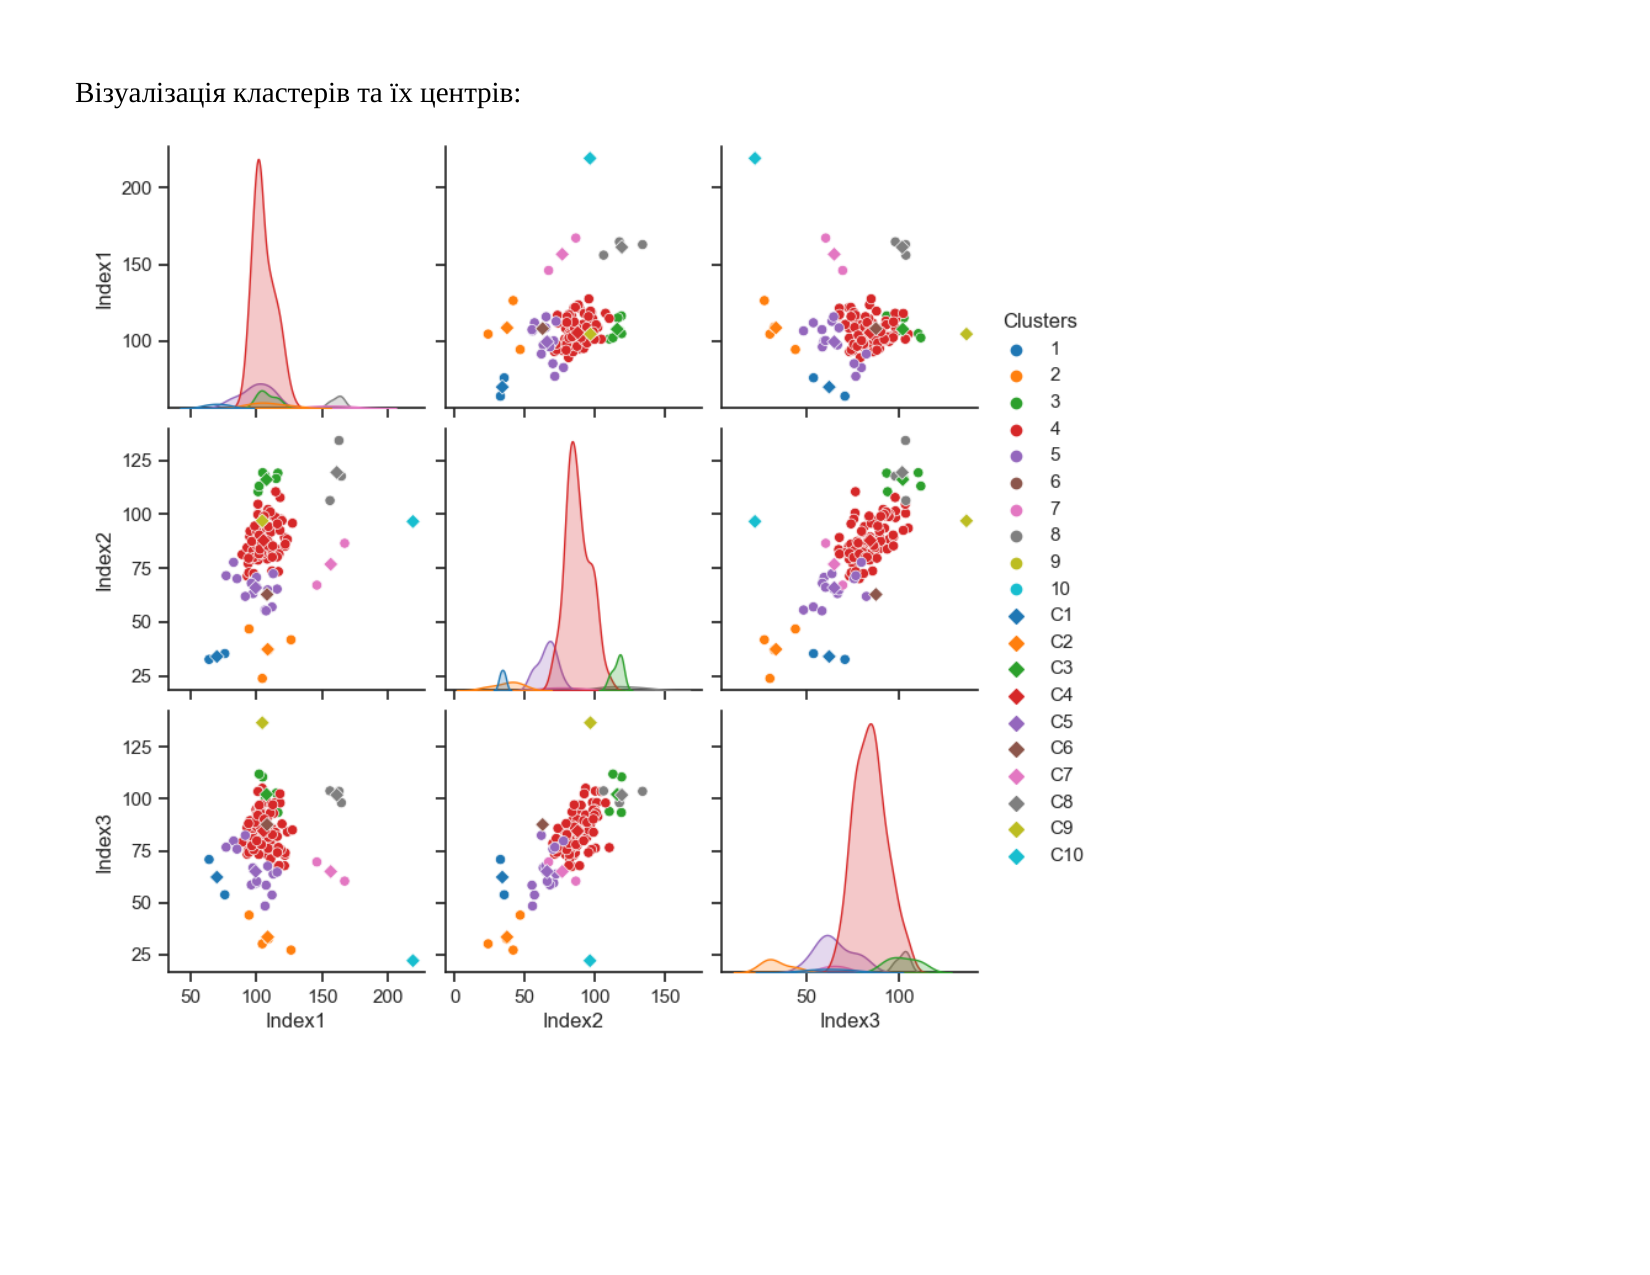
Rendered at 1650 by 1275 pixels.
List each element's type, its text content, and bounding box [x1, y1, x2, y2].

picture [75, 127, 1100, 1051]
text Візуалізація кластерів та їх центрів: [75, 75, 1575, 108]
